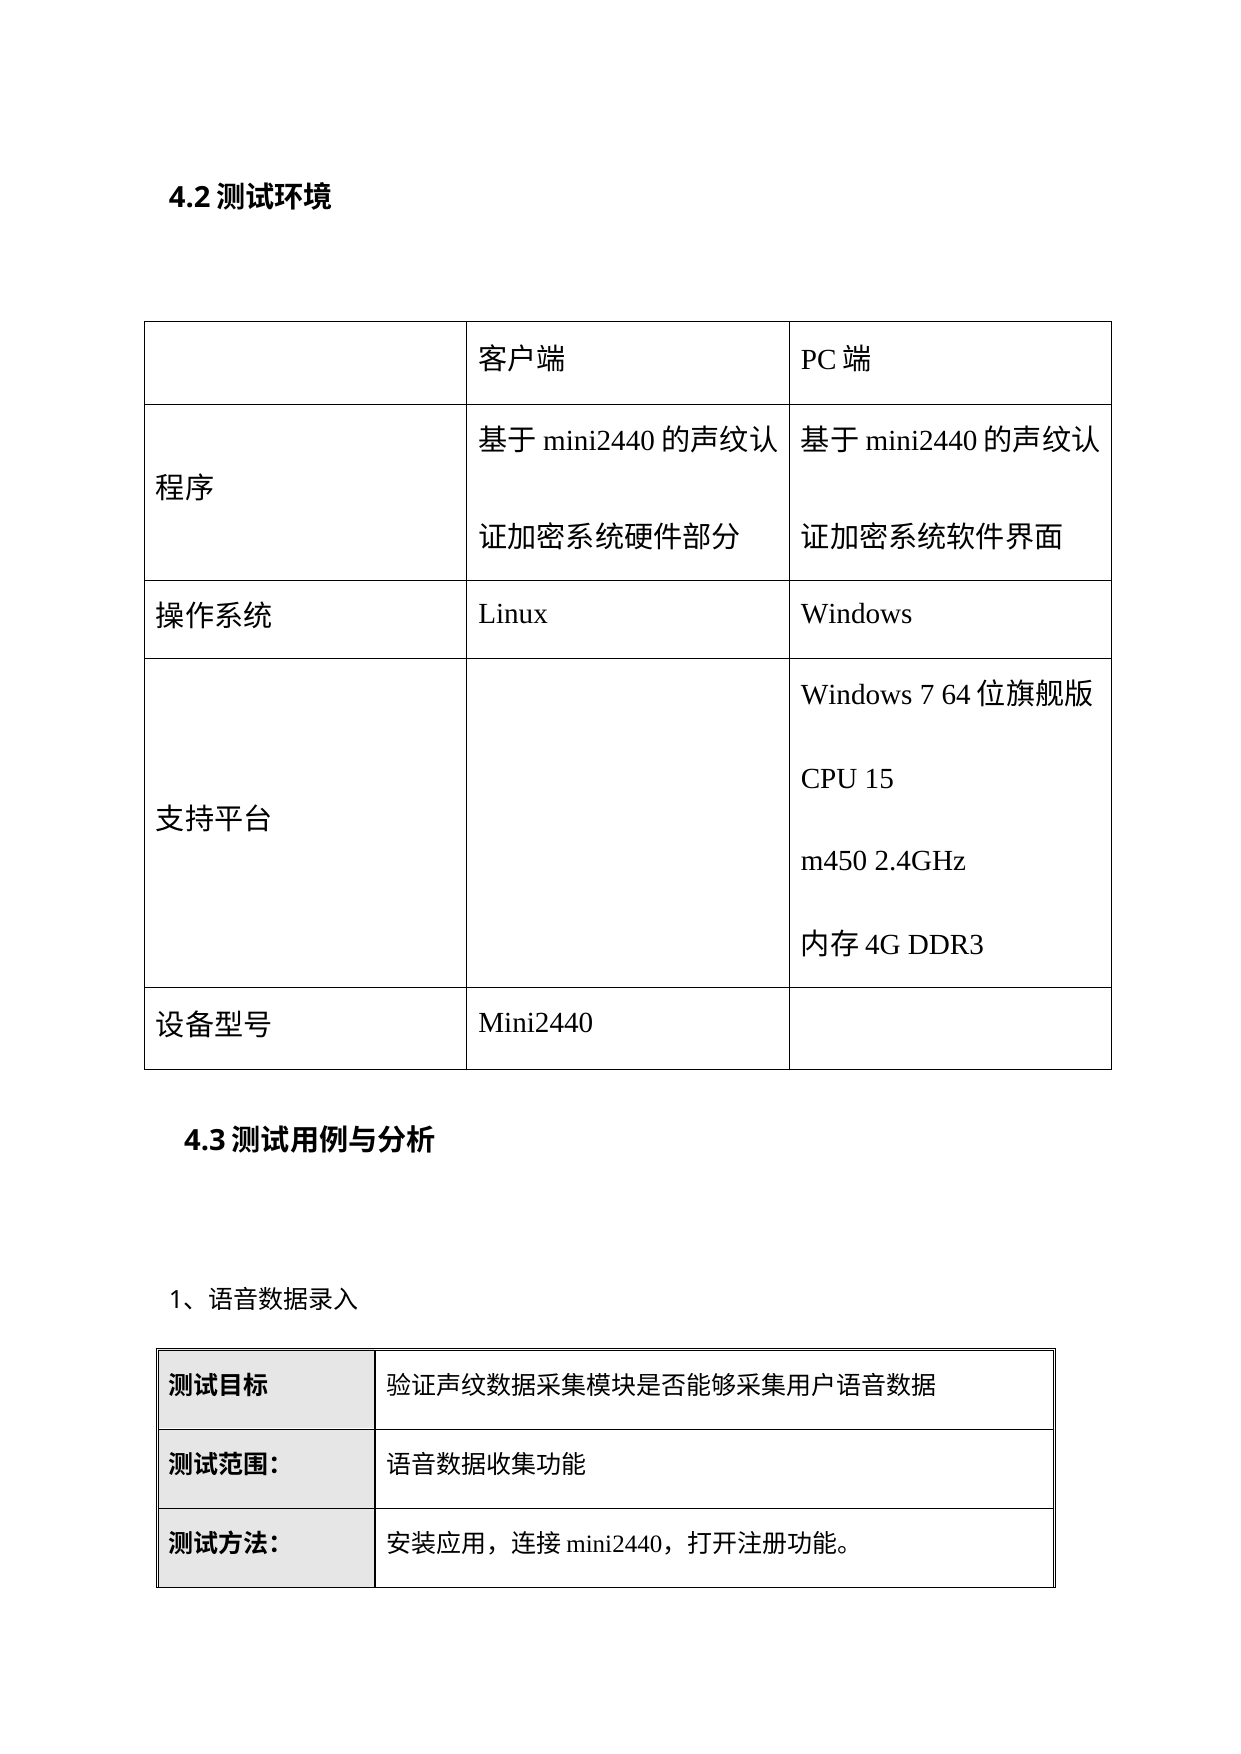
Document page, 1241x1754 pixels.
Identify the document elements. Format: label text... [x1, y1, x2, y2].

subtitle 4.3测试用例与分析 [169, 1106, 1087, 1171]
table_cell 基于mini2440的声纹认证加密系统硬件部分 [467, 405, 789, 580]
table_cell Windows 7 64位旗舰版 CPU 15 m450 2.4GHz 内存4G DDR3 [790, 659, 1111, 987]
table_cell Windows [790, 581, 1111, 658]
table_header [145, 322, 466, 404]
table_cell 安装应用，连接mini2440，打开注册功能。 [376, 1509, 1053, 1587]
subtitle 4.2测试环境 [169, 162, 1087, 227]
table_cell 基于mini2440的声纹认证加密系统软件界面 [790, 405, 1111, 580]
table_cell 操作系统 [145, 581, 466, 658]
table_cell [790, 988, 1111, 1069]
text 1、语音数据录入 [169, 1265, 1087, 1330]
table_cell 支持平台 [145, 659, 466, 987]
table_header 测试目标 [159, 1351, 374, 1428]
table_cell 测试范围： [159, 1430, 374, 1508]
table_cell Mini2440 [467, 988, 789, 1069]
table_cell [467, 659, 789, 987]
table_cell Linux [467, 581, 789, 658]
table_cell 设备型号 [145, 988, 466, 1069]
table_cell 程序 [145, 405, 466, 580]
table_header 验证声纹数据采集模块是否能够采集用户语音数据 [376, 1351, 1053, 1428]
table_header PC端 [790, 322, 1111, 404]
table_cell 语音数据收集功能 [376, 1430, 1053, 1508]
table_header 客户端 [467, 322, 789, 404]
table_cell 测试方法： [159, 1509, 374, 1587]
